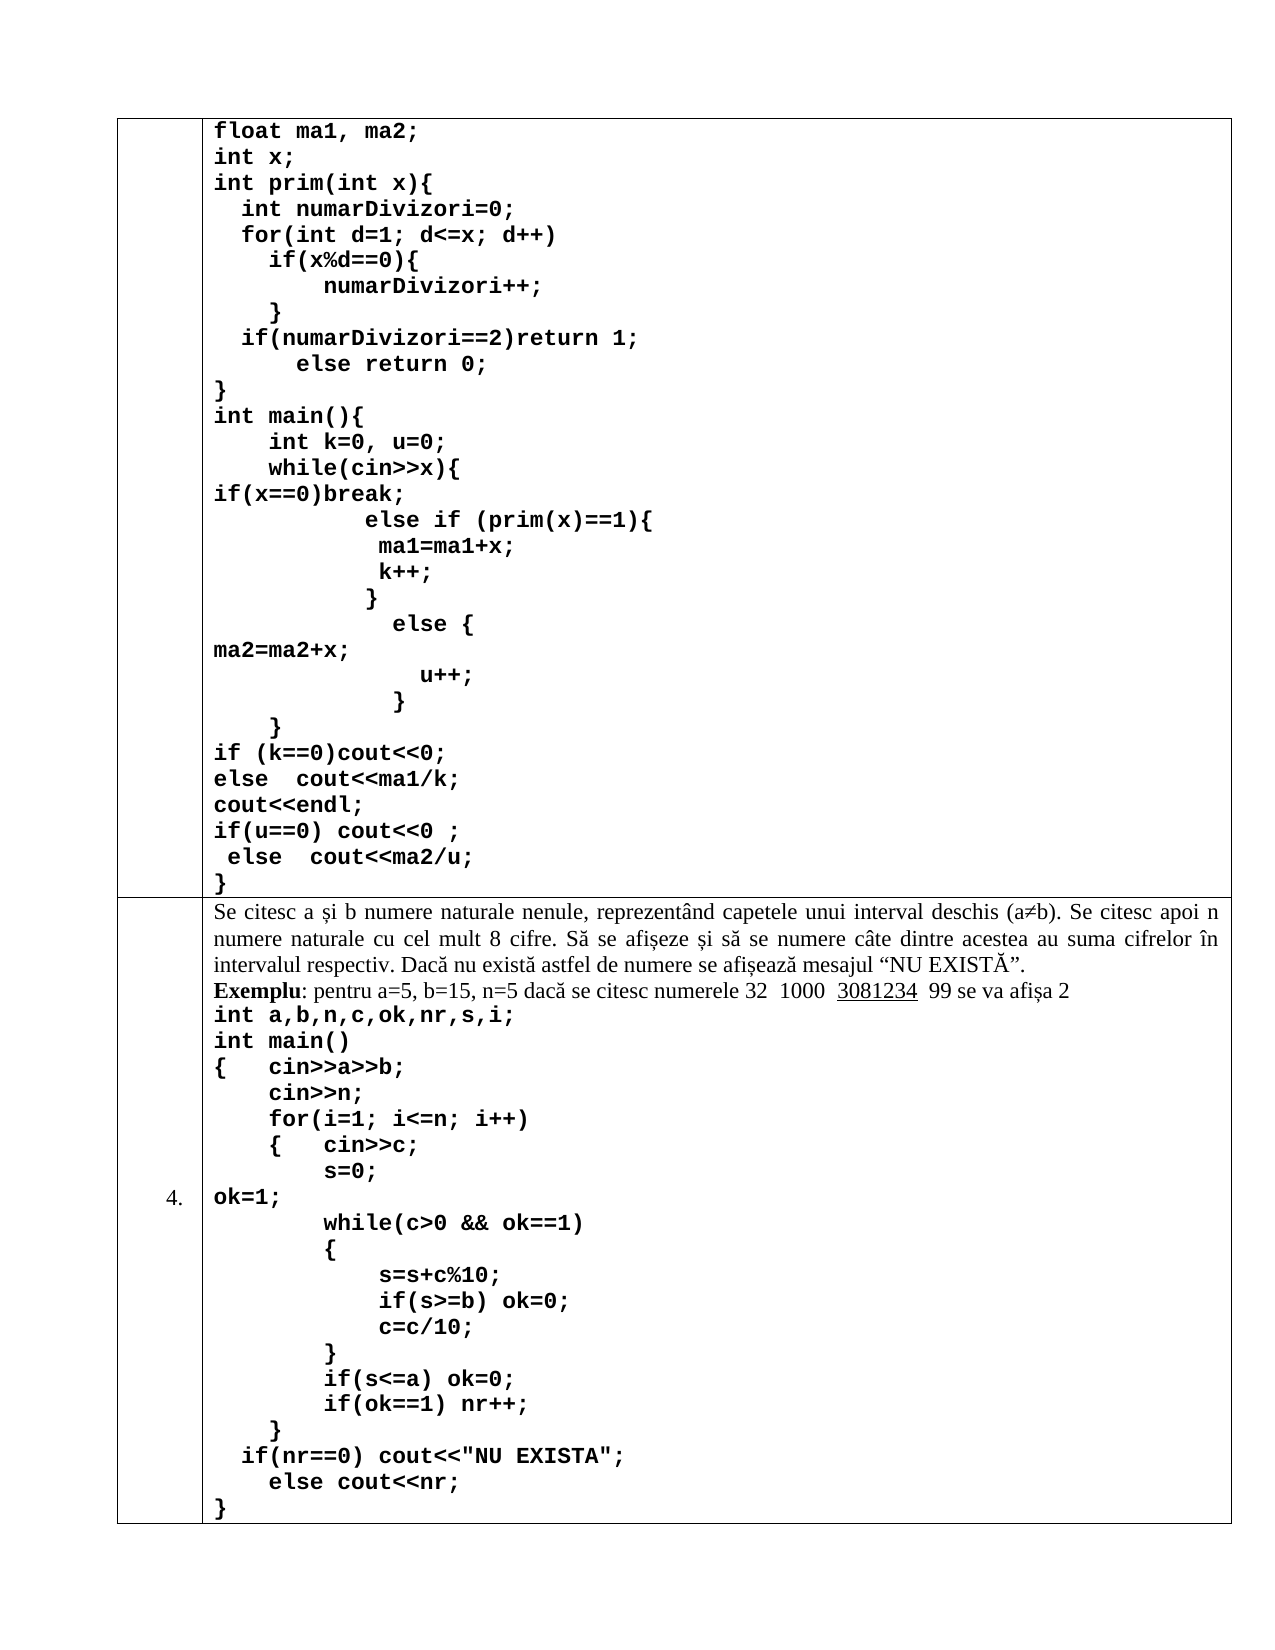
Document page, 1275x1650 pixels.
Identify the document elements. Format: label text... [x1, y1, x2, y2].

table_cell [118, 119, 202, 897]
table_cell [118, 898, 202, 1522]
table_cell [203, 119, 1231, 897]
table_cell Se citesc a și b numere naturale nenule, reprezentând capetele unui interval deschis (a≠b). Se citesc apoi n numere naturale cu cel mult 8 cifre. Să se afișeze și să se numere câte dintre acestea au suma cifrelor în intervalul respectiv. Dacă nu există astfel de numere se afișează mesajul “NU EXISTĂ”. Exemplu: pentru a=5, b=15, n=5 dacă se citesc numerele 32 1000 3081234 99 se va afișa 2 int a,b,n,c,ok,nr,s,i; int main() { cin>>a>>b; cin>>n; for(i=1; i<=n; i++) { cin>>c; s=0; ok=1; while(c>0 && ok==1) { s=s+c%10; if(s>=b) ok=0; c=c/10; } if(s<=a) ok=0; if(ok==1) nr++; } if(nr==0) cout<<"NU EXISTA"; else cout<<nr; } [203, 898, 1231, 1522]
